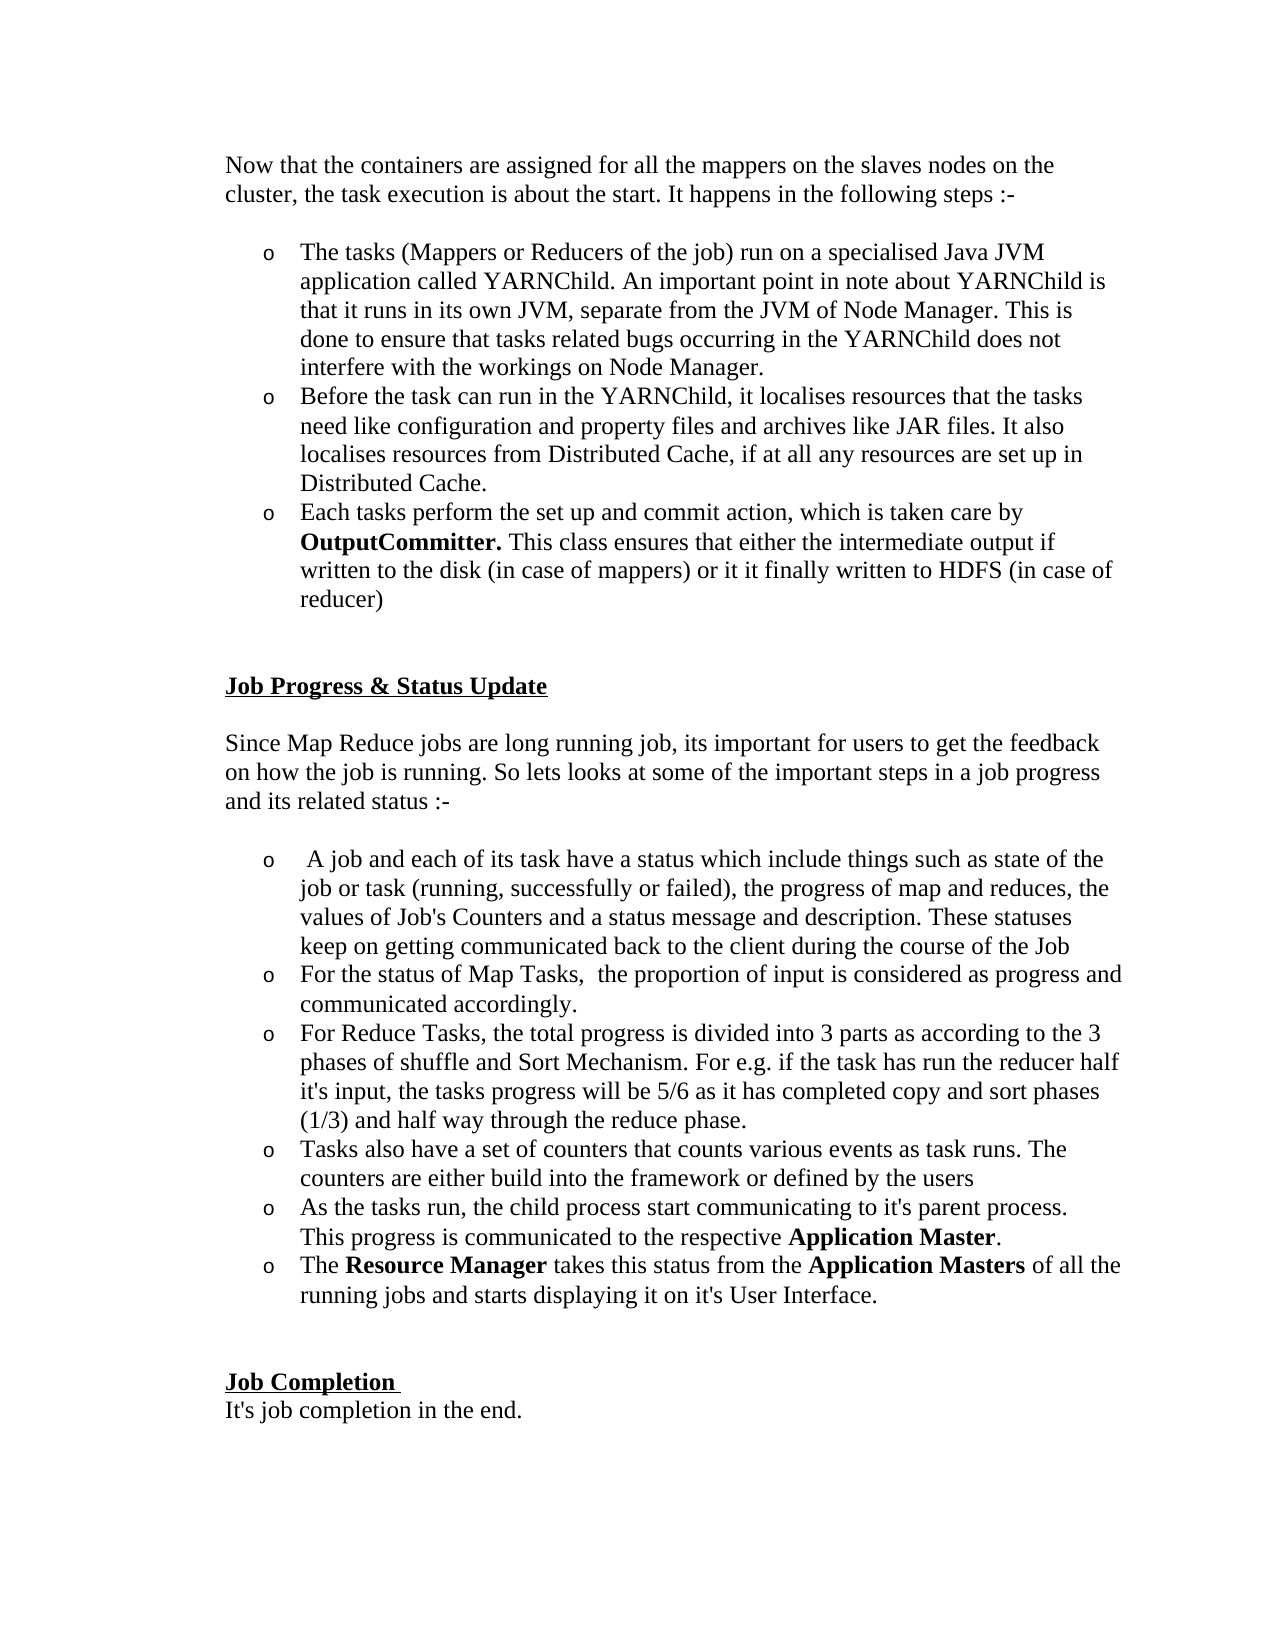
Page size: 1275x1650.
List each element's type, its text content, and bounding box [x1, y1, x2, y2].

list A job and each of its task have a status which include things such as state of the job or task (running, successfully or failed), the progress of map and reduces, the values of Job's Counters and a status message and description. These statuses keep on getting communicated back to the client during the course of the Job [262, 844, 1125, 959]
text Job Progress & Status Update Since Map Reduce jobs are long running job, its important for users to get the feedback on how the job is running. So lets looks at some of the important steps in a job progress and its related status :- [225, 642, 1125, 814]
text Now that the containers are assigned for all the mappers on the slaves nodes on the cluster, the task execution is about the start. It happens in the following steps :- [225, 150, 1125, 207]
list For the status of Map Tasks, the proportion of input is considered as progress and communicated accordingly. [262, 959, 1125, 1018]
text Job Completion It's job completion in the end. [225, 1338, 1125, 1424]
list The Resource Manager takes this status from the Application Masters of all the running jobs and starts displaying it on it's User Interface. [262, 1250, 1125, 1309]
list The tasks (Mappers or Reducers of the job) run on a specialised Java JVM application called YARNChild. An important point in note about YARNChild is that it runs in its own JVM, separate from the JVM of Node Manager. This is done to ensure that tasks related bugs occurring in the YARNChild does not interfere with the workings on Node Manager. [262, 237, 1125, 381]
list Tasks also have a set of counters that counts various events as task runs. The counters are either build into the framework or defined by the users [262, 1134, 1125, 1192]
list As the tasks run, the child process start communicating to it's parent process. This progress is communicated to the respective Application Master. [262, 1192, 1125, 1250]
list For Reduce Tasks, the total progress is divided into 3 parts as according to the 3 phases of shuffle and Sort Mechanism. For e.g. if the task has run the reducer half it's input, the tasks progress will be 5/6 as it has completed copy and sort phases (1/3) and half way through the reduce phase. [262, 1018, 1125, 1134]
list Each tasks perform the set up and commit action, which is taken care by OutputCommitter. This class ensures that either the intermediate output if written to the disk (in case of mappers) or it it finally written to HDFS (in case of reducer) [262, 497, 1125, 613]
list Before the task can run in the YARNChild, it localises resources that the tasks need like configuration and property files and archives like JAR files. It also localises resources from Distributed Cache, if at all any resources are set up in Distributed Cache. [262, 381, 1125, 497]
